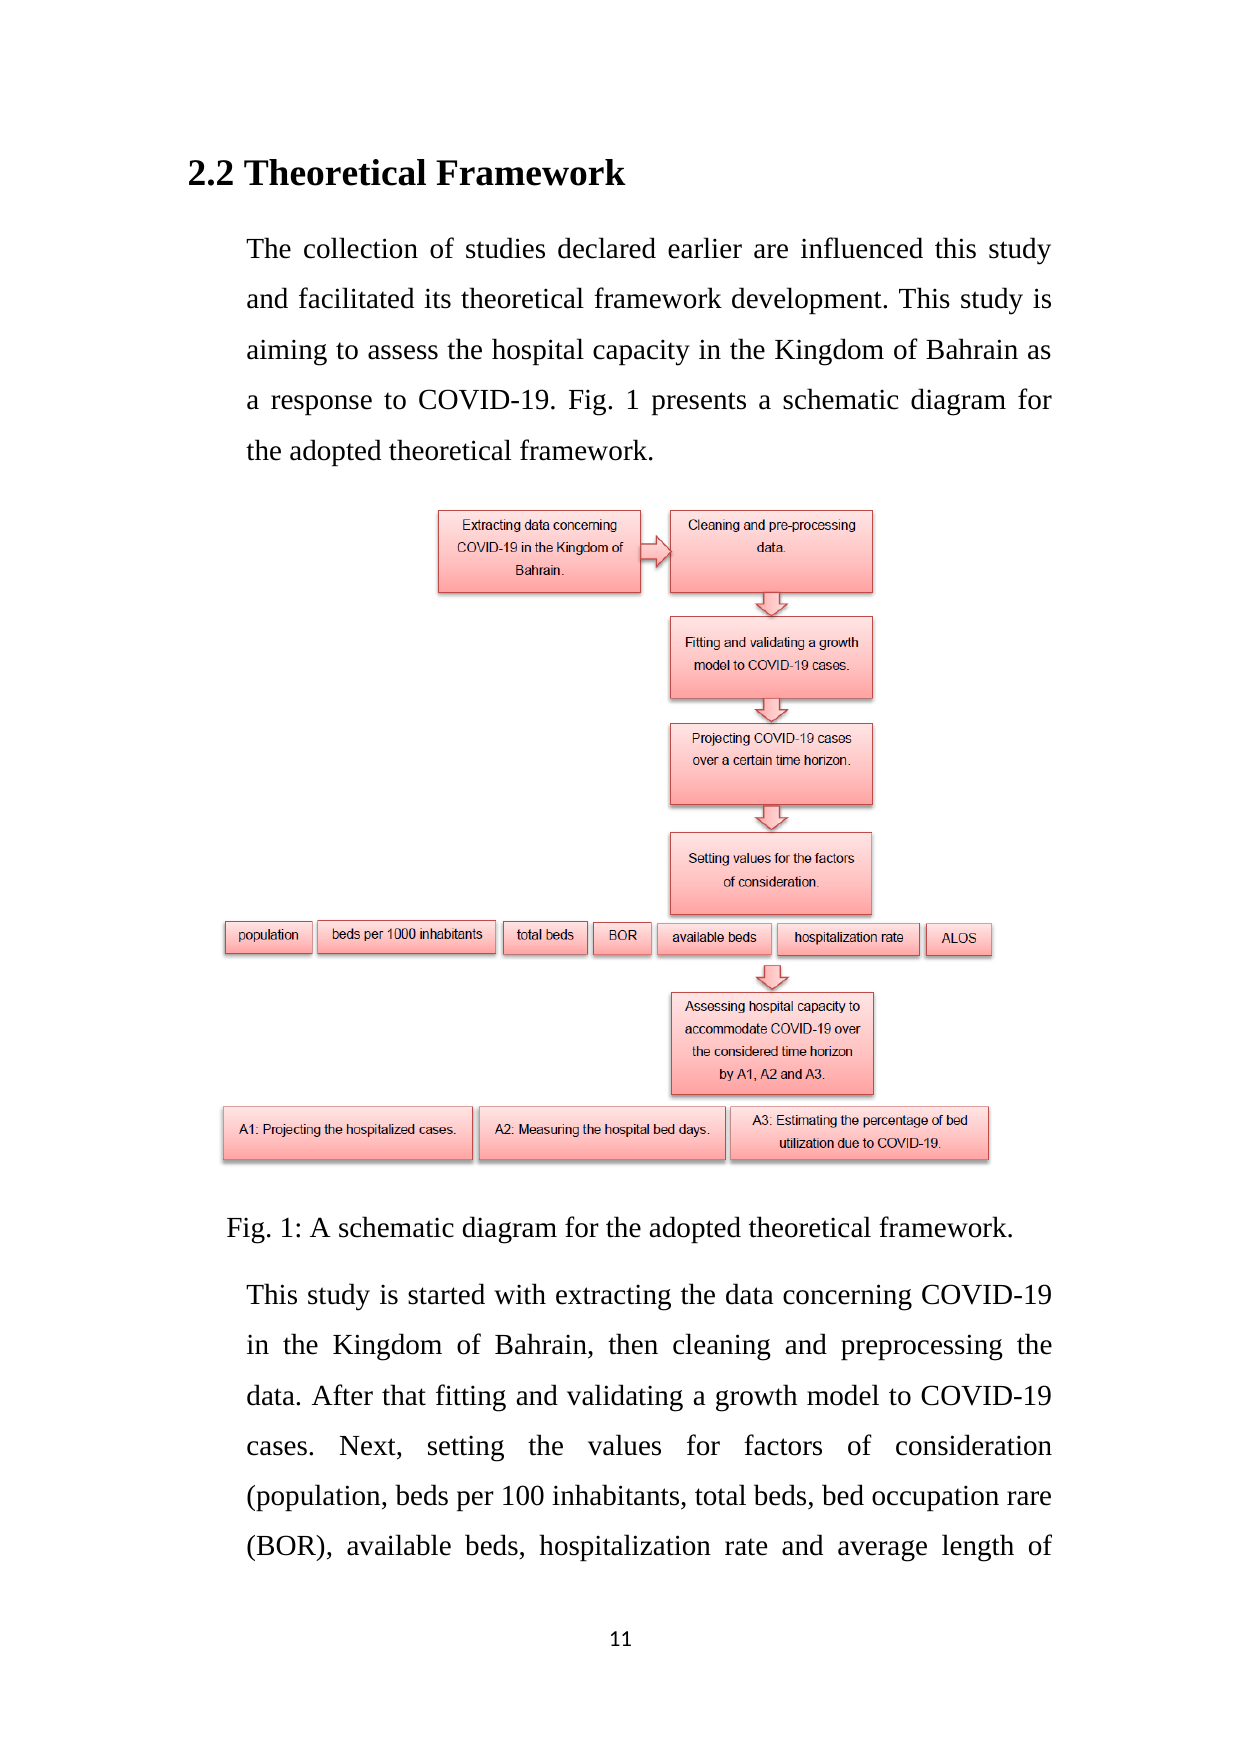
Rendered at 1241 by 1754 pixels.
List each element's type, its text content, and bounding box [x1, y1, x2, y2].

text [246, 1277, 1053, 1562]
text 2.2 Theoretical Framework [187, 150, 1053, 193]
text The collection of studies declared earlier are influenced this study and facilitated its theoretical framework development. This study is aiming to assess the hospital capacity in the Kingdom of Bahrain as a response to COVID-19. Fig. 1 presents a schematic diagram for the adopted theoretical framework. [246, 231, 1053, 466]
text Fig. 1: A schematic diagram for the adopted theoretical framework. [187, 1210, 1053, 1243]
picture [187, 499, 1053, 1180]
